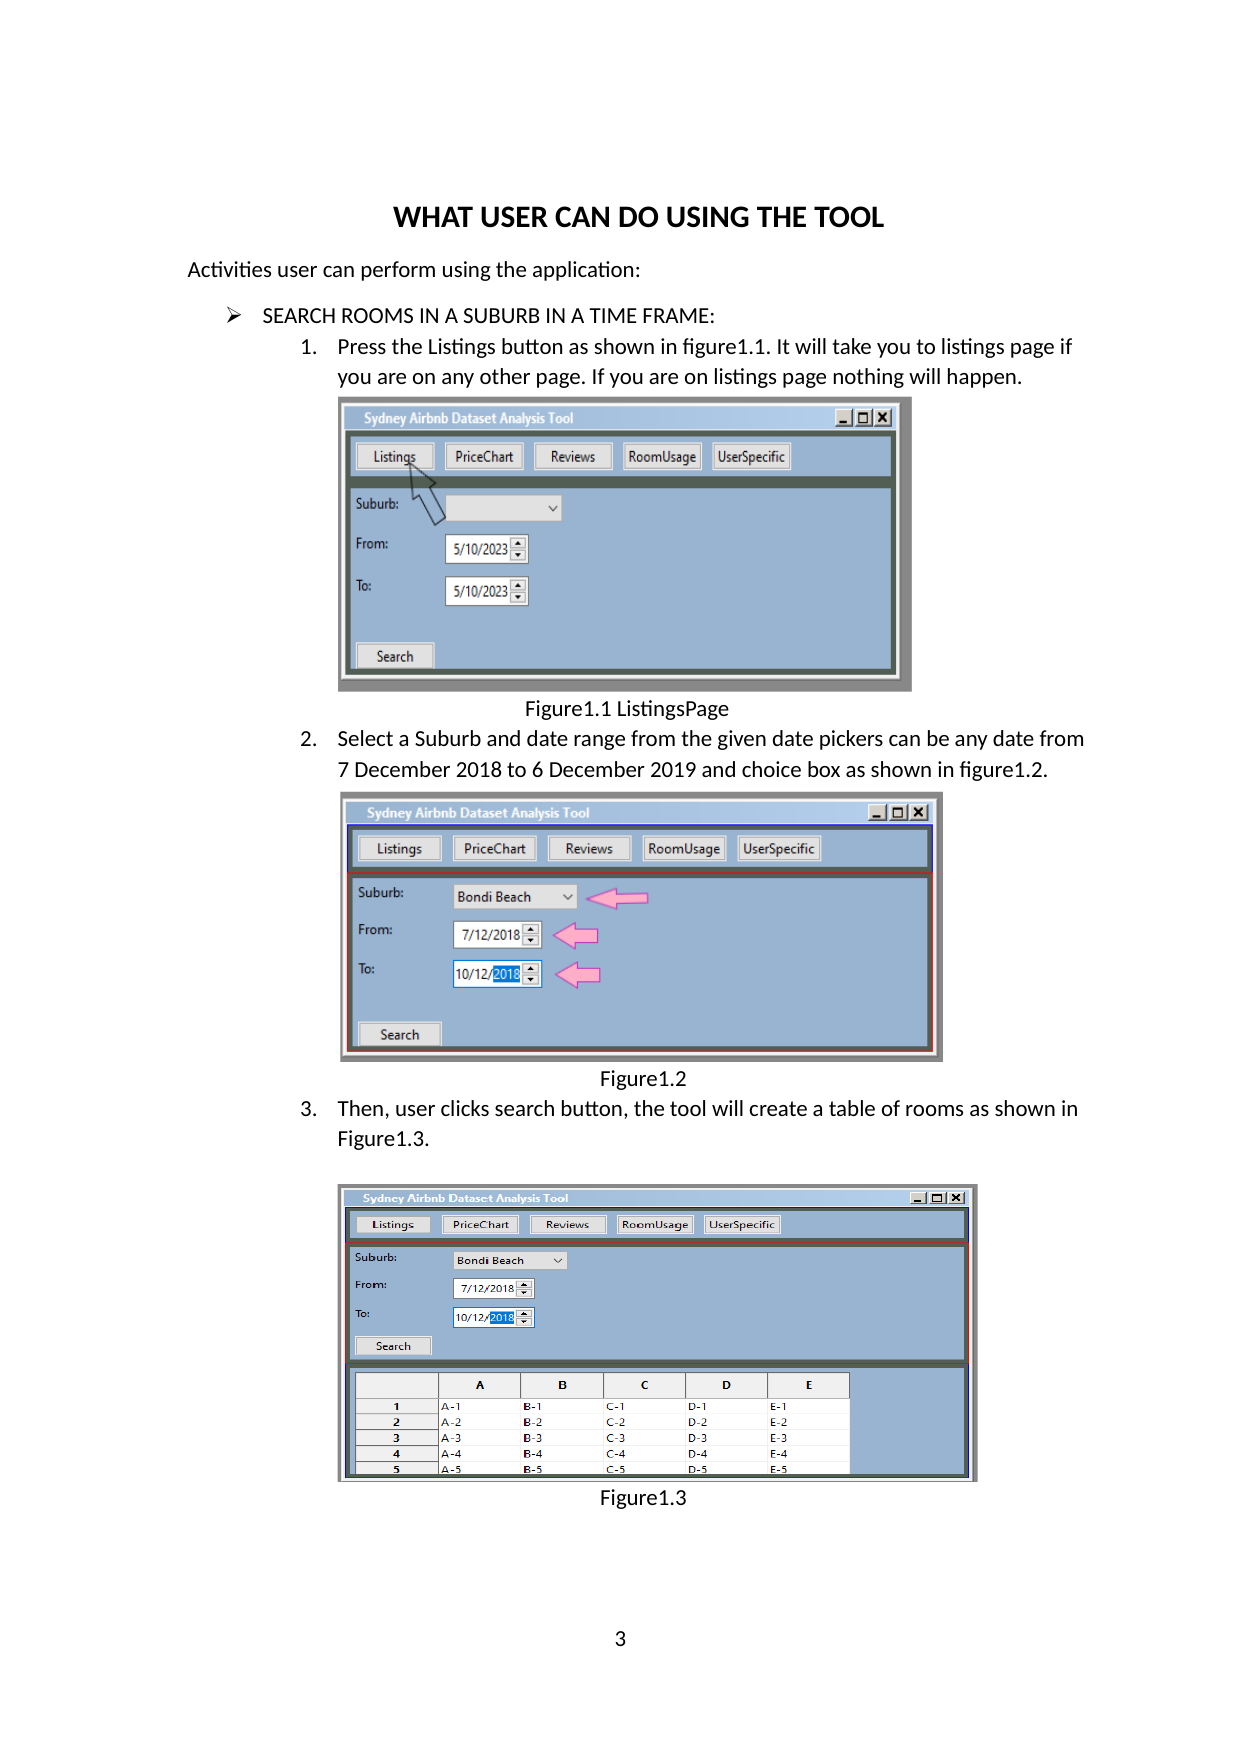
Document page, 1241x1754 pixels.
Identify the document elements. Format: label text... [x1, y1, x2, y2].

text Activities user can perform using the application: [187, 255, 1090, 283]
list Then, user clicks search button, the tool will create a table of rooms as shown in Figure1.3. [300, 1094, 1090, 1152]
list Figure1.2 [525, 1064, 1090, 1092]
list Press the Listings button as shown in figure1.1. It will take you to listings page if you are on any other page. If you are on listings page nothing will happen. [300, 332, 1090, 390]
picture [337, 1184, 978, 1482]
list Figure1.1 ListingsPage [337, 694, 1090, 722]
list Figure1.3 [562, 1483, 1090, 1511]
list SEARCH ROOMS IN A SUBURB IN A TIME FRAME: [225, 302, 1090, 329]
picture [337, 392, 915, 693]
picture [337, 785, 943, 1062]
list Select a Suburb and date range from the given date pickers can be any date from 7 December 2018 to 6 December 2019 and choice box as shown in figure1.2. [300, 724, 1090, 783]
text WHAT USER CAN DO USING THE TOOL [187, 197, 1090, 235]
